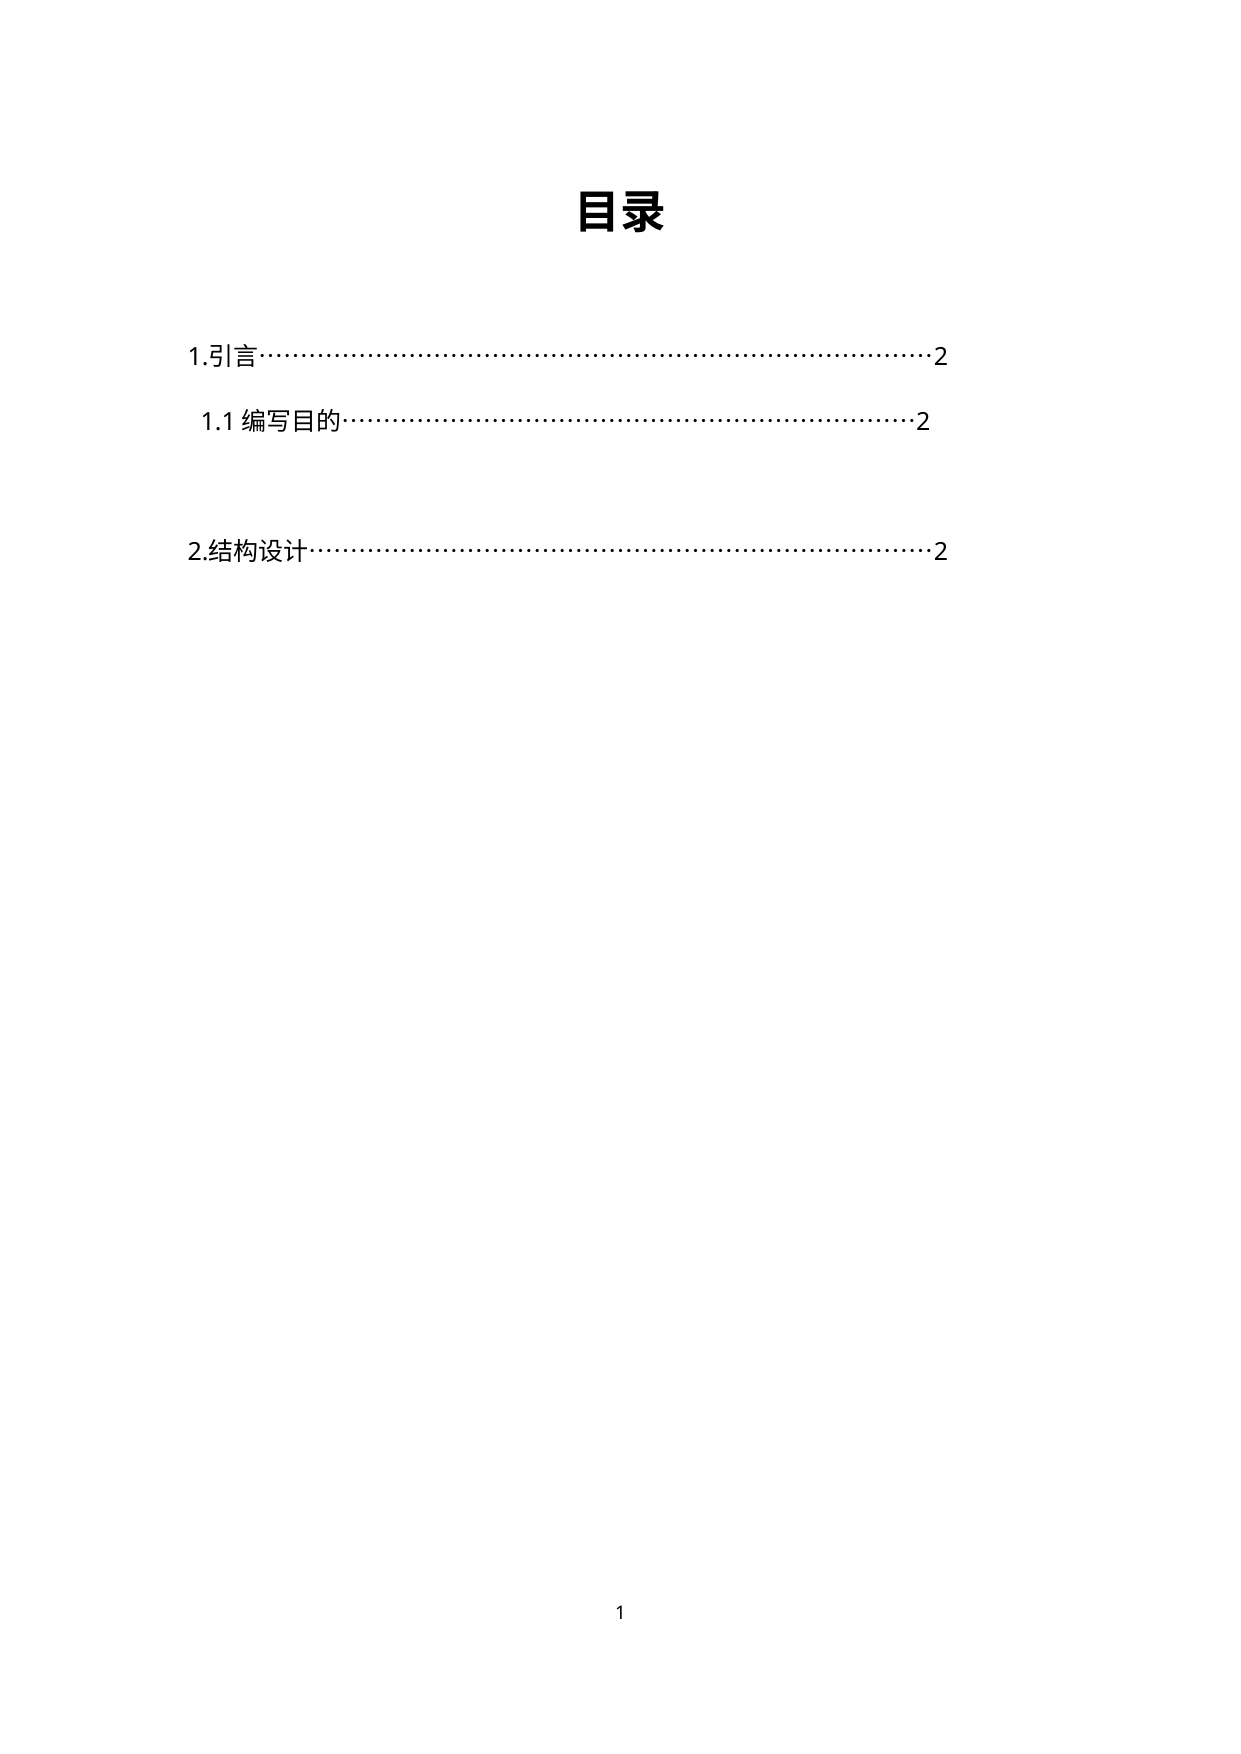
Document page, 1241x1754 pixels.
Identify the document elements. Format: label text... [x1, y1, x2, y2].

text 1.1编写目的……………………………………………………………2 [187, 387, 1053, 452]
text 目录 [187, 160, 1053, 257]
text 2.结构设计…………………………………………………………………2 [187, 517, 1053, 582]
text 1.引言………………………………………………………………………2 [187, 322, 1053, 387]
